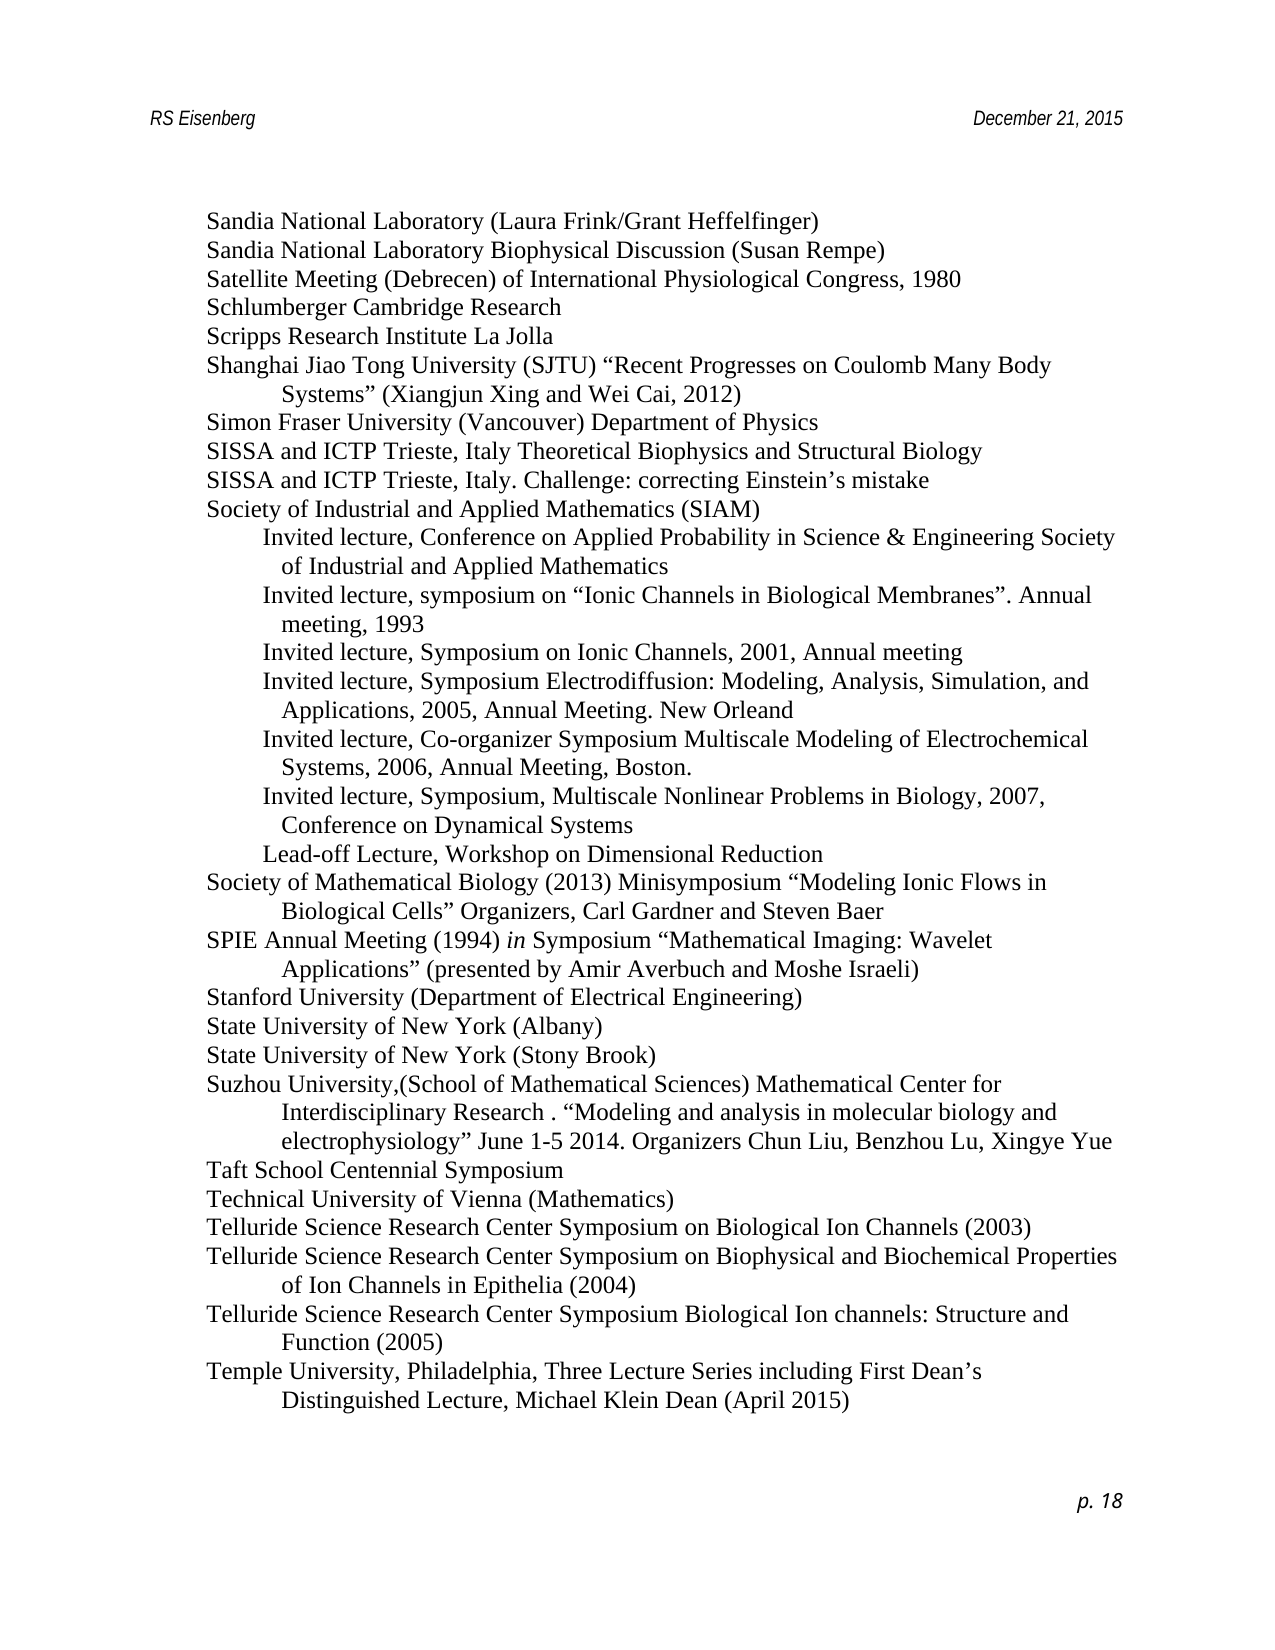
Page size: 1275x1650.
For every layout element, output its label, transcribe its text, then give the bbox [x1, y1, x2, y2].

text Simon Fraser University (Vancouver) Department of Physics [206, 407, 1125, 436]
text Invited lecture, Symposium, Multiscale Nonlinear Problems in Biology, 2007, Conference on Dynamical Systems [206, 781, 1125, 839]
text Shanghai Jiao Tong University (SJTU) “Recent Progresses on Coulomb Many Body Systems” (Xiangjun Xing and Wei Cai, 2012) [206, 350, 1125, 407]
text Invited lecture, Conference on Applied Probability in Science & Engineering Society of Industrial and Applied Mathematics [206, 522, 1125, 580]
text SPIE Annual Meeting (1994) in Symposium “Mathematical Imaging: Wavelet Applications” (presented by Amir Averbuch and Moshe Israeli) [206, 925, 1125, 982]
text Taft School Centennial Symposium [206, 1155, 1125, 1184]
text State University of New York (Stony Brook) [206, 1040, 1125, 1069]
text Lead-off Lecture, Workshop on Dimensional Reduction [206, 839, 1125, 867]
text Schlumberger Cambridge Research [206, 292, 1125, 321]
text Satellite Meeting (Debrecen) of International Physiological Congress, 1980 [206, 264, 1125, 292]
text Telluride Science Research Center Symposium Biological Ion channels: Structure and Function (2005) [206, 1299, 1125, 1356]
text State University of New York (Albany) [206, 1011, 1125, 1040]
text Technical University of Vienna (Mathematics) [206, 1184, 1125, 1212]
text Society of Industrial and Applied Mathematics (SIAM) [206, 494, 1125, 522]
text Suzhou University,(School of Mathematical Sciences) Mathematical Center for Interdisciplinary Research . “Modeling and analysis in molecular biology and electrophysiology” June 1-5 2014. Organizers Chun Liu, Benzhou Lu, Xingye Yue [206, 1069, 1125, 1155]
text Invited lecture, Symposium on Ionic Channels, 2001, Annual meeting [206, 637, 1125, 666]
text Telluride Science Research Center Symposium on Biological Ion Channels (2003) [206, 1212, 1125, 1241]
text Scripps Research Institute La Jolla [206, 321, 1125, 350]
text Invited lecture, symposium on “Ionic Channels in Biological Membranes”. Annual meeting, 1993 [206, 580, 1125, 637]
text Telluride Science Research Center Symposium on Biophysical and Biochemical Properties of Ion Channels in Epithelia (2004) [206, 1241, 1125, 1299]
text Temple University, Philadelphia, Three Lecture Series including First Dean’s Distinguished Lecture, Michael Klein Dean (April 2015) [206, 1356, 1125, 1414]
text SISSA and ICTP Trieste, Italy. Challenge: correcting Einstein’s mistake [206, 465, 1125, 494]
text Stanford University (Department of Electrical Engineering) [206, 982, 1125, 1011]
text SISSA and ICTP Trieste, Italy Theoretical Biophysics and Structural Biology [206, 436, 1125, 465]
text Sandia National Laboratory Biophysical Discussion (Susan Rempe) [206, 235, 1125, 264]
text Society of Mathematical Biology (2013) Minisymposium “Modeling Ionic Flows in Biological Cells” Organizers, Carl Gardner and Steven Baer [206, 867, 1125, 925]
text Invited lecture, Co-organizer Symposium Multiscale Modeling of Electrochemical Systems, 2006, Annual Meeting, Boston. [206, 724, 1125, 781]
text Invited lecture, Symposium Electrodiffusion: Modeling, Analysis, Simulation, and Applications, 2005, Annual Meeting. New Orleand [206, 666, 1125, 724]
text Sandia National Laboratory (Laura Frink/Grant Heffelfinger) [206, 206, 1125, 235]
